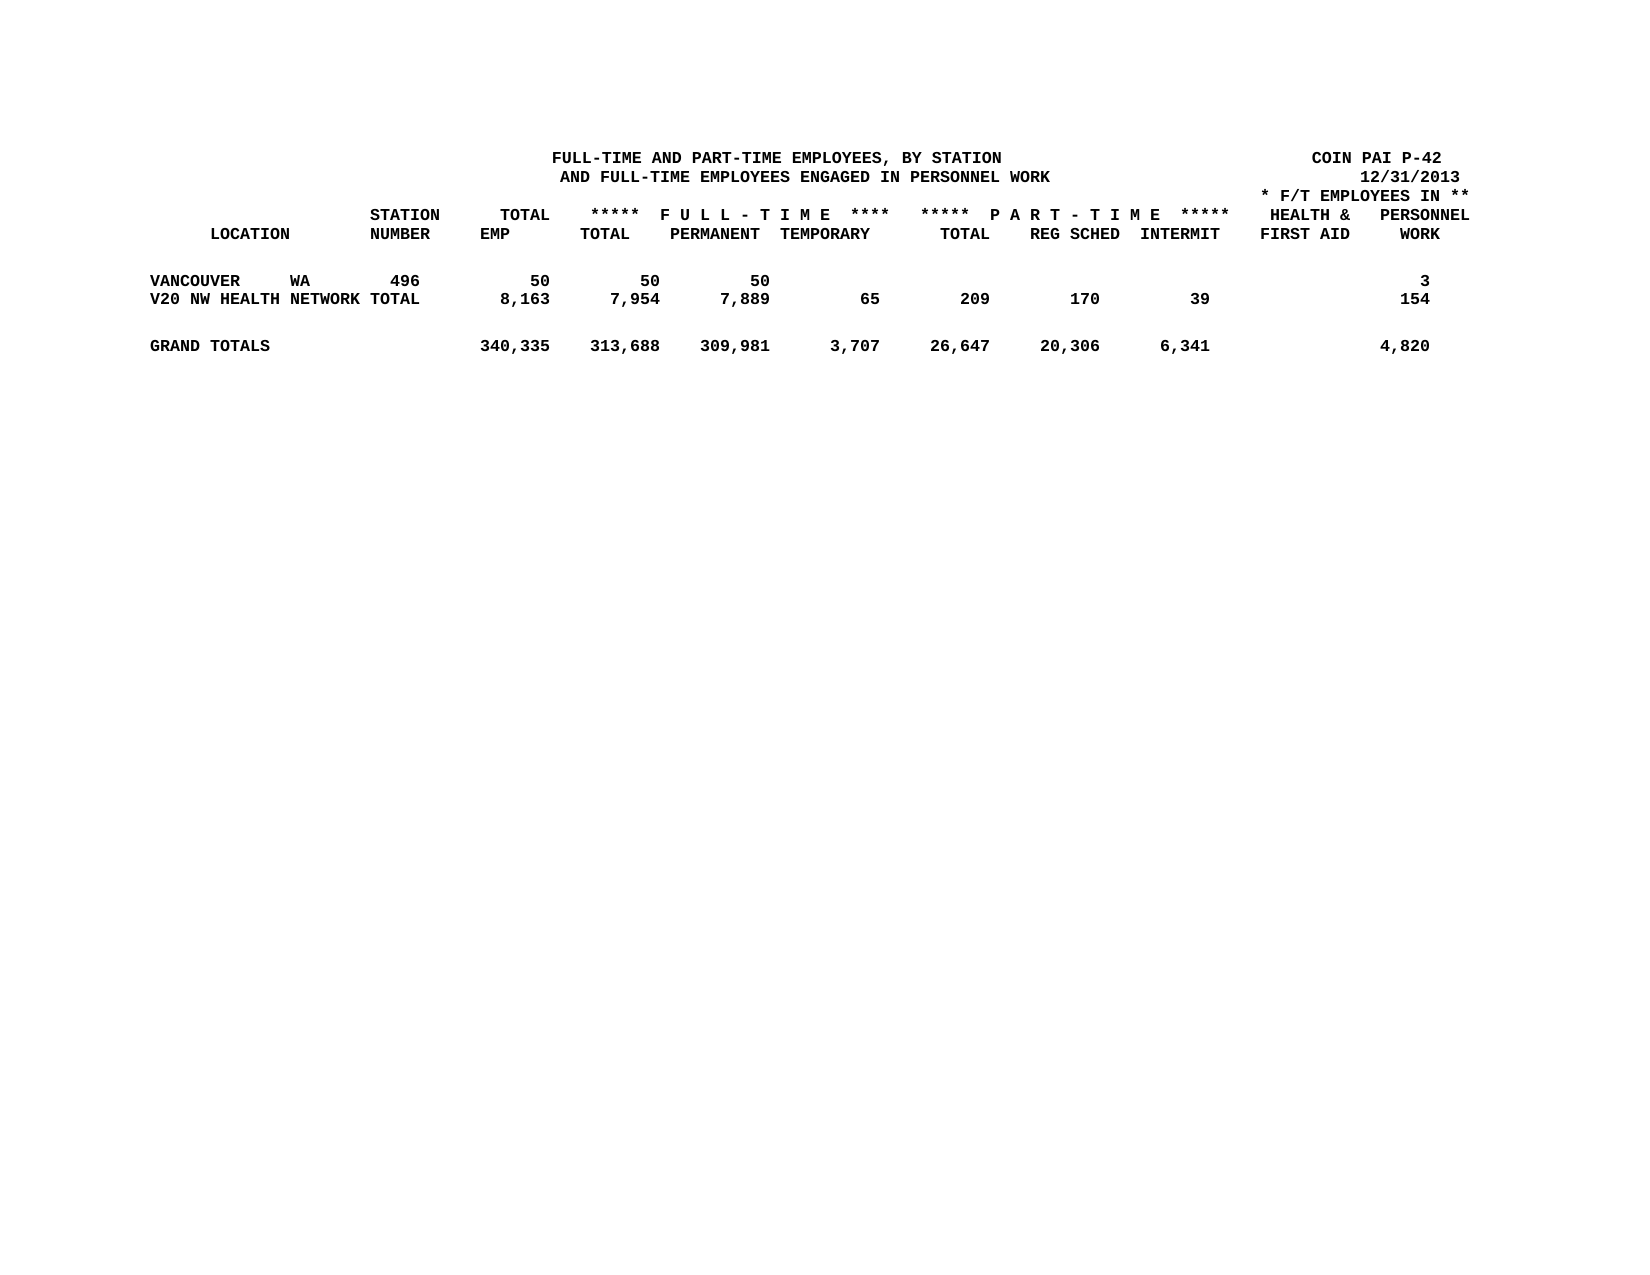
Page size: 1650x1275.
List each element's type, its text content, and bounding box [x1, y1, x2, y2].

text VANCOUVER WA 496 50 50 50 3 [150, 272, 1500, 291]
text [150, 150, 1500, 169]
text * F/T EMPLOYEES IN ** [150, 188, 1500, 207]
text LOCATION NUMBER EMP TOTAL PERMANENT TEMPORARY TOTAL REG SCHED INTERMIT FIRST AID WORK [150, 225, 1500, 244]
text GRAND TOTALS 340,335 313,688 309,981 3,707 26,647 20,306 6,341 4,820 [150, 338, 1500, 357]
text STATION TOTAL ***** F U L L - T I M E **** ***** P A R T - T I M E ***** HEALTH & PERSONNEL [150, 207, 1500, 225]
text V20 NW HEALTH NETWORK TOTAL 8,163 7,954 7,889 65 209 170 39 154 [150, 291, 1500, 310]
text AND FULL-TIME EMPLOYEES ENGAGED IN PERSONNEL WORK 12/31/2013 [150, 169, 1500, 188]
